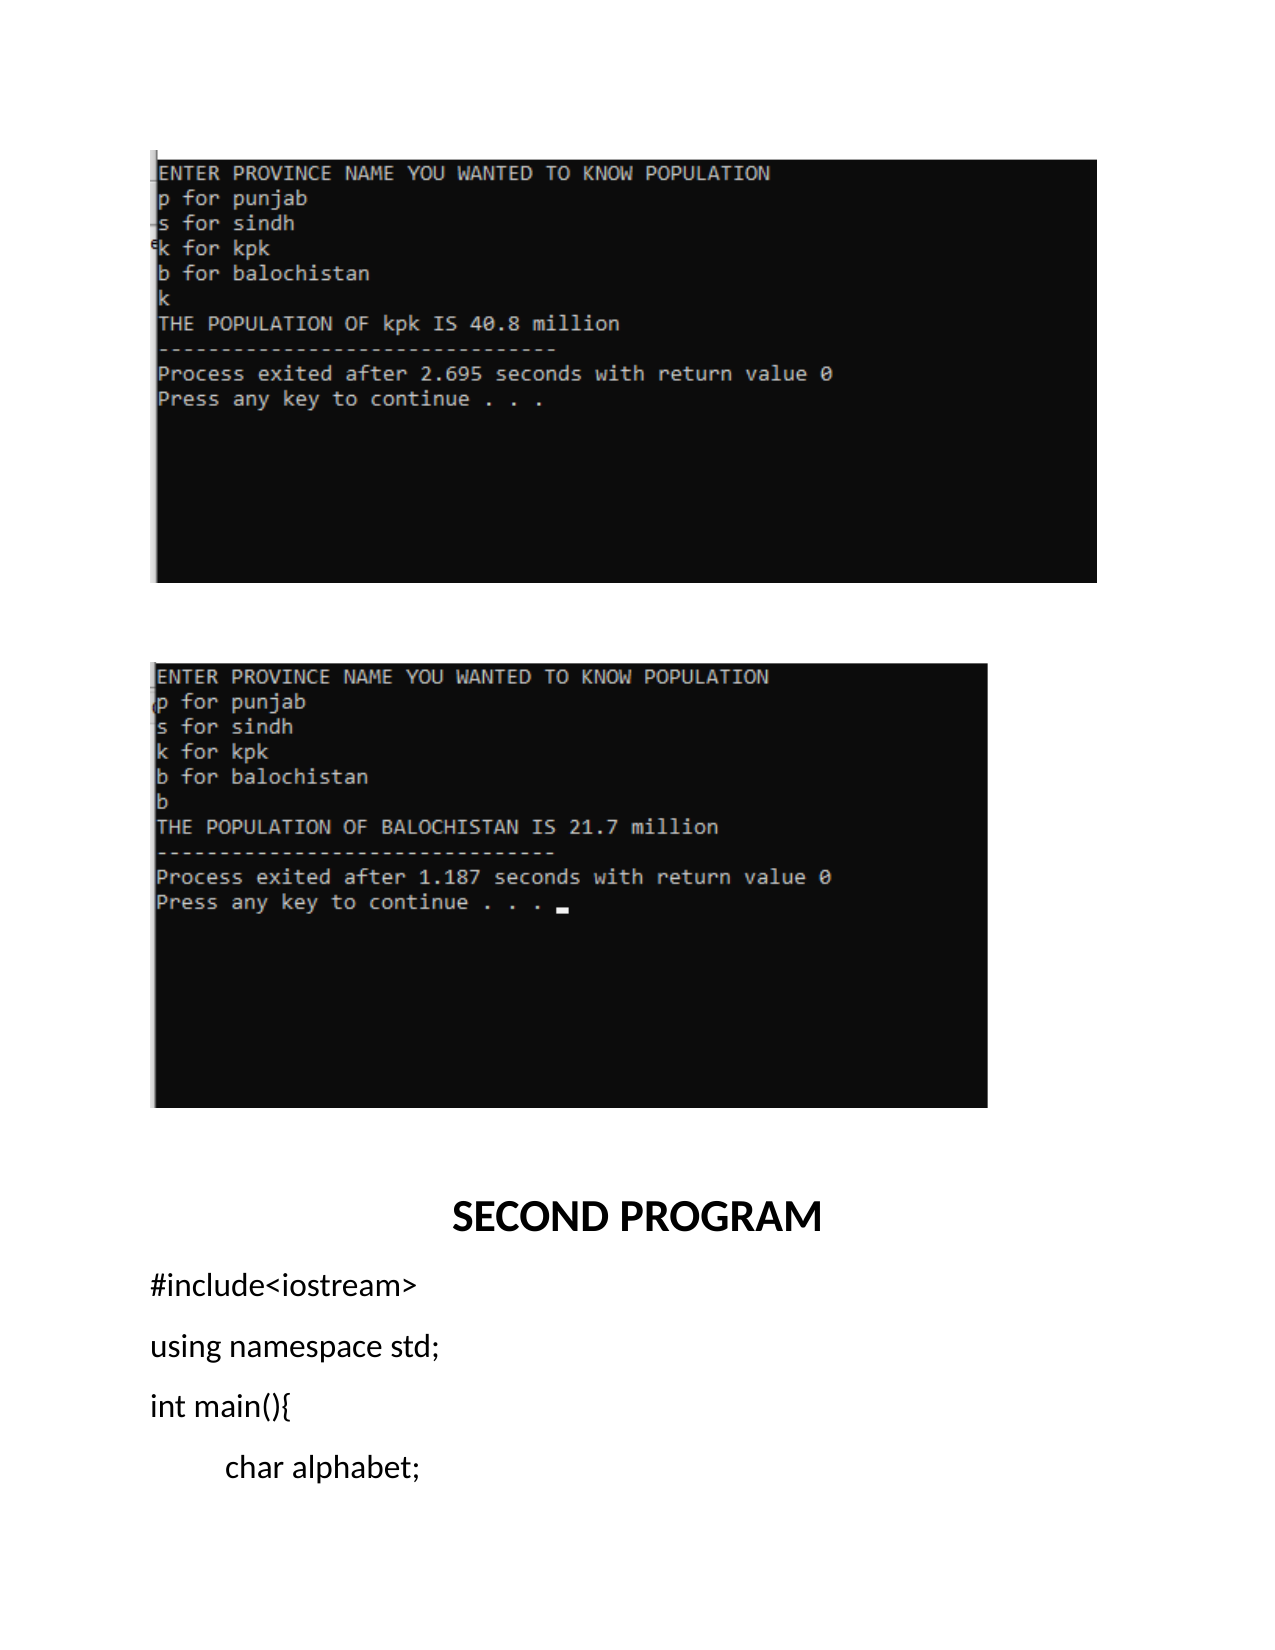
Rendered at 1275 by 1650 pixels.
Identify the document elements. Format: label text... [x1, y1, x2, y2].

text int main(){ [150, 1386, 1125, 1426]
text #include<iostream> [150, 1264, 1125, 1305]
text char alphabet; [150, 1446, 1125, 1487]
text using namespace std; [150, 1325, 1125, 1366]
picture [150, 662, 988, 1108]
text SECOND PROGRAM [150, 1187, 1125, 1243]
picture [150, 150, 1097, 583]
